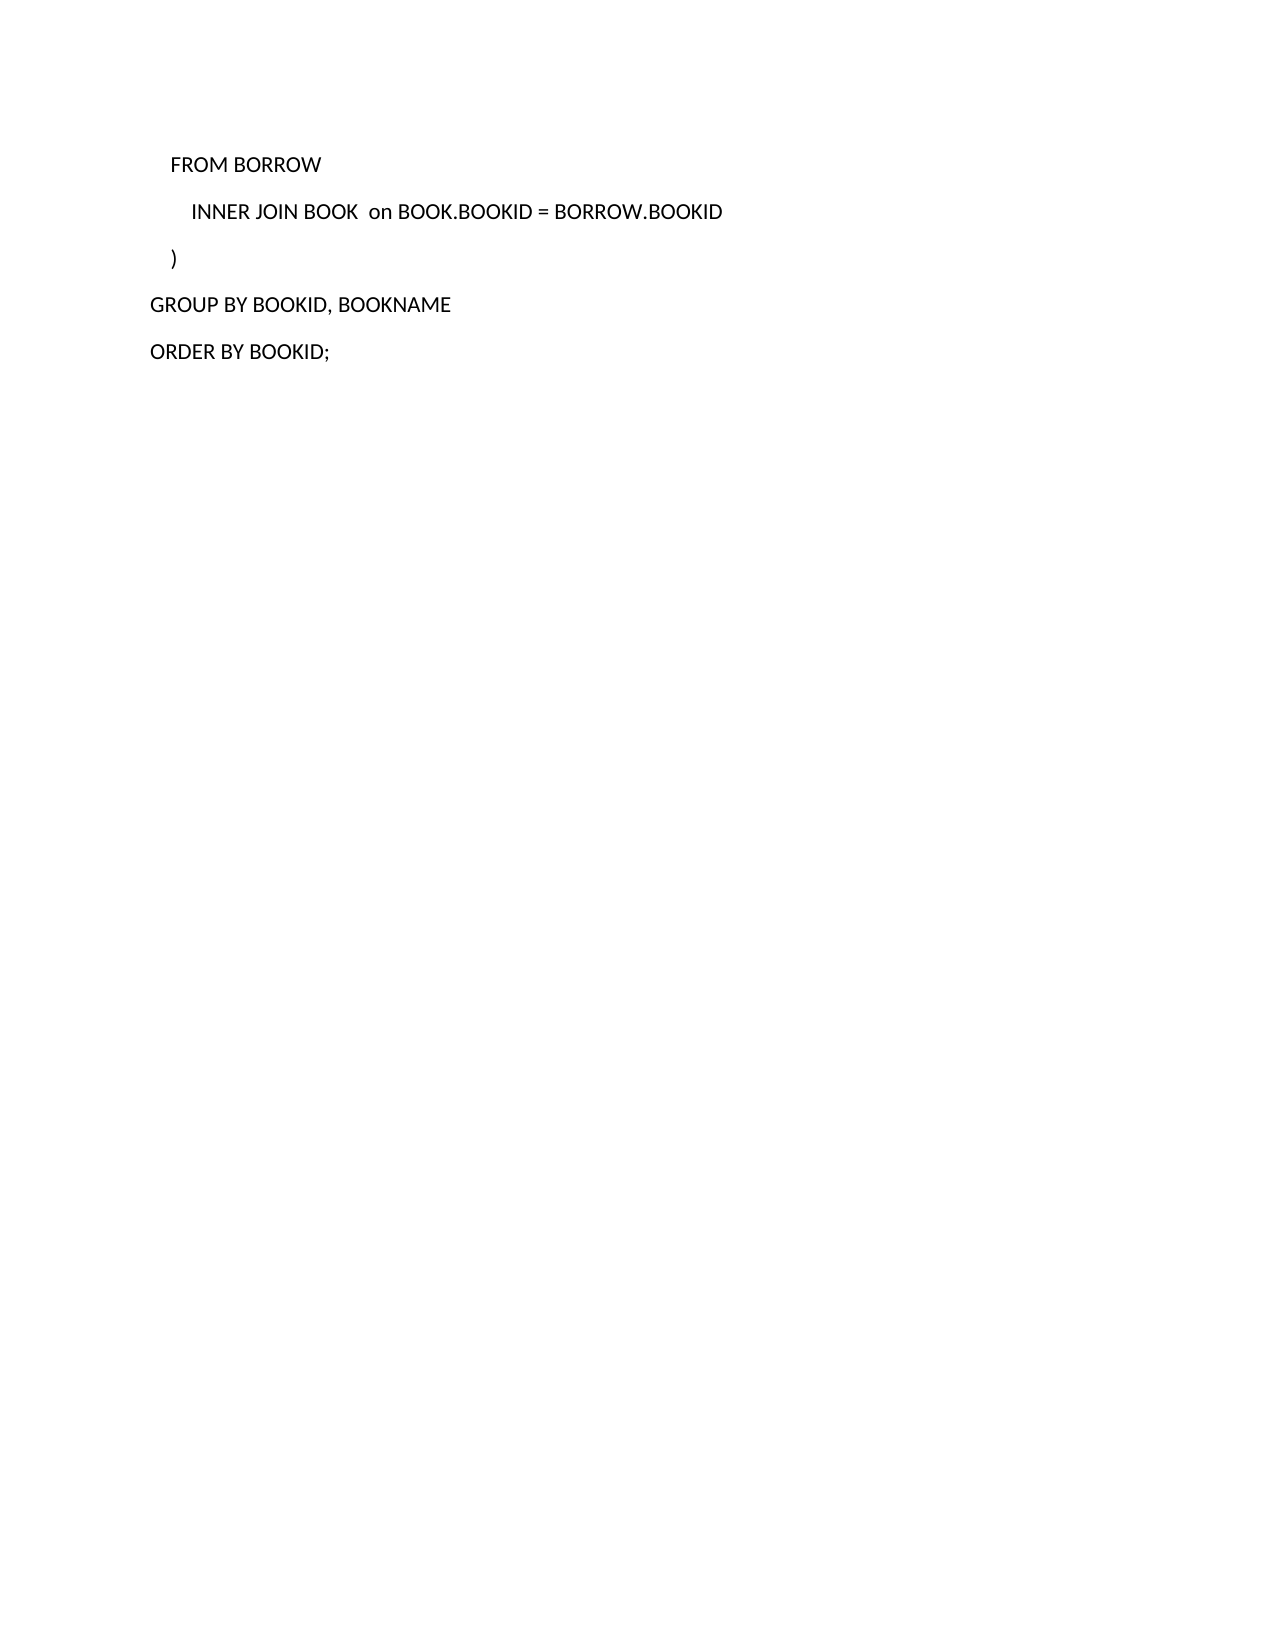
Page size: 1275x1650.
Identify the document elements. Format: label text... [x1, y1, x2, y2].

text ORDER BY BOOKID; [150, 337, 1125, 366]
text INNER JOIN BOOK on BOOK.BOOKID = BORROW.BOOKID [150, 197, 1125, 225]
text ) [150, 244, 1125, 272]
text GROUP BY BOOKID, BOOKNAME [150, 291, 1125, 319]
text FROM BORROW [150, 150, 1125, 178]
